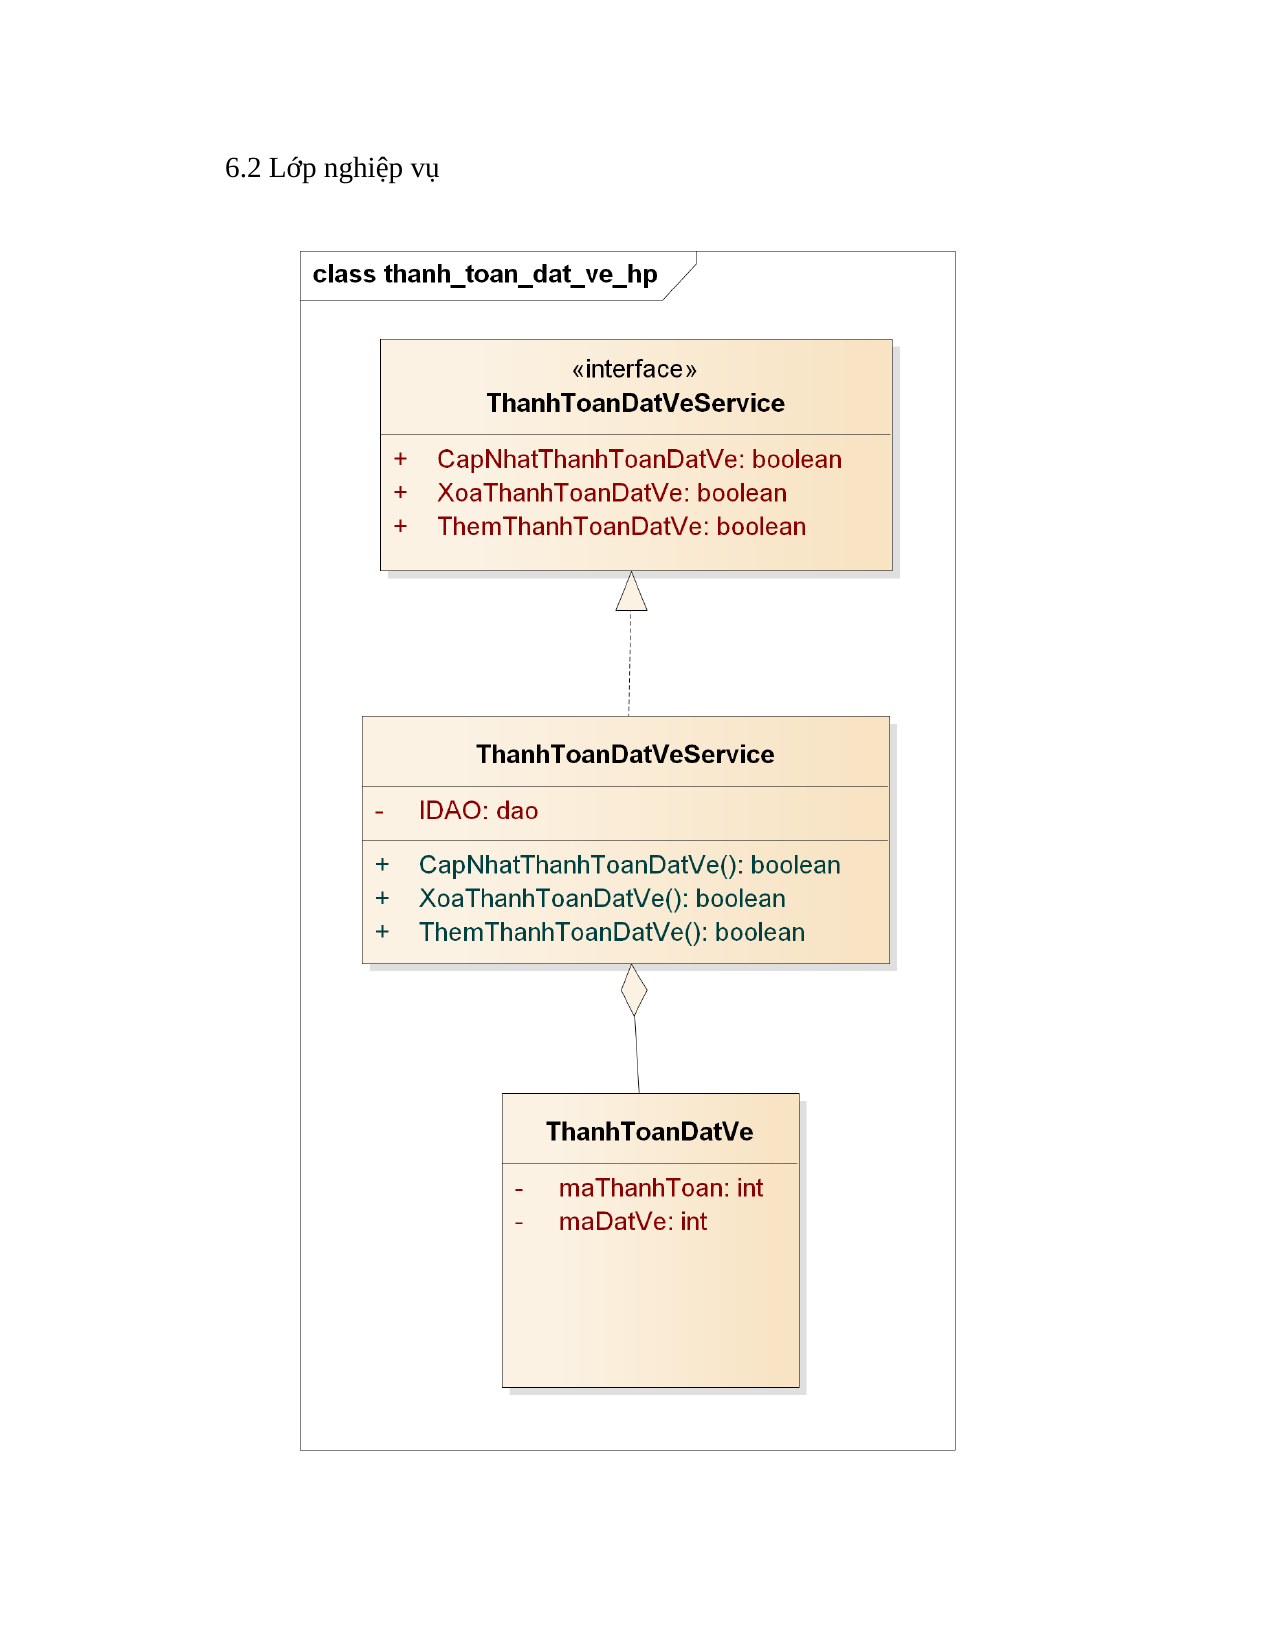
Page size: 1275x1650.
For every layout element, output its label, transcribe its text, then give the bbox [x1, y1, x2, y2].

text 6.2 Lớp nghiệp vụ [150, 150, 1125, 183]
picture [297, 248, 957, 1452]
